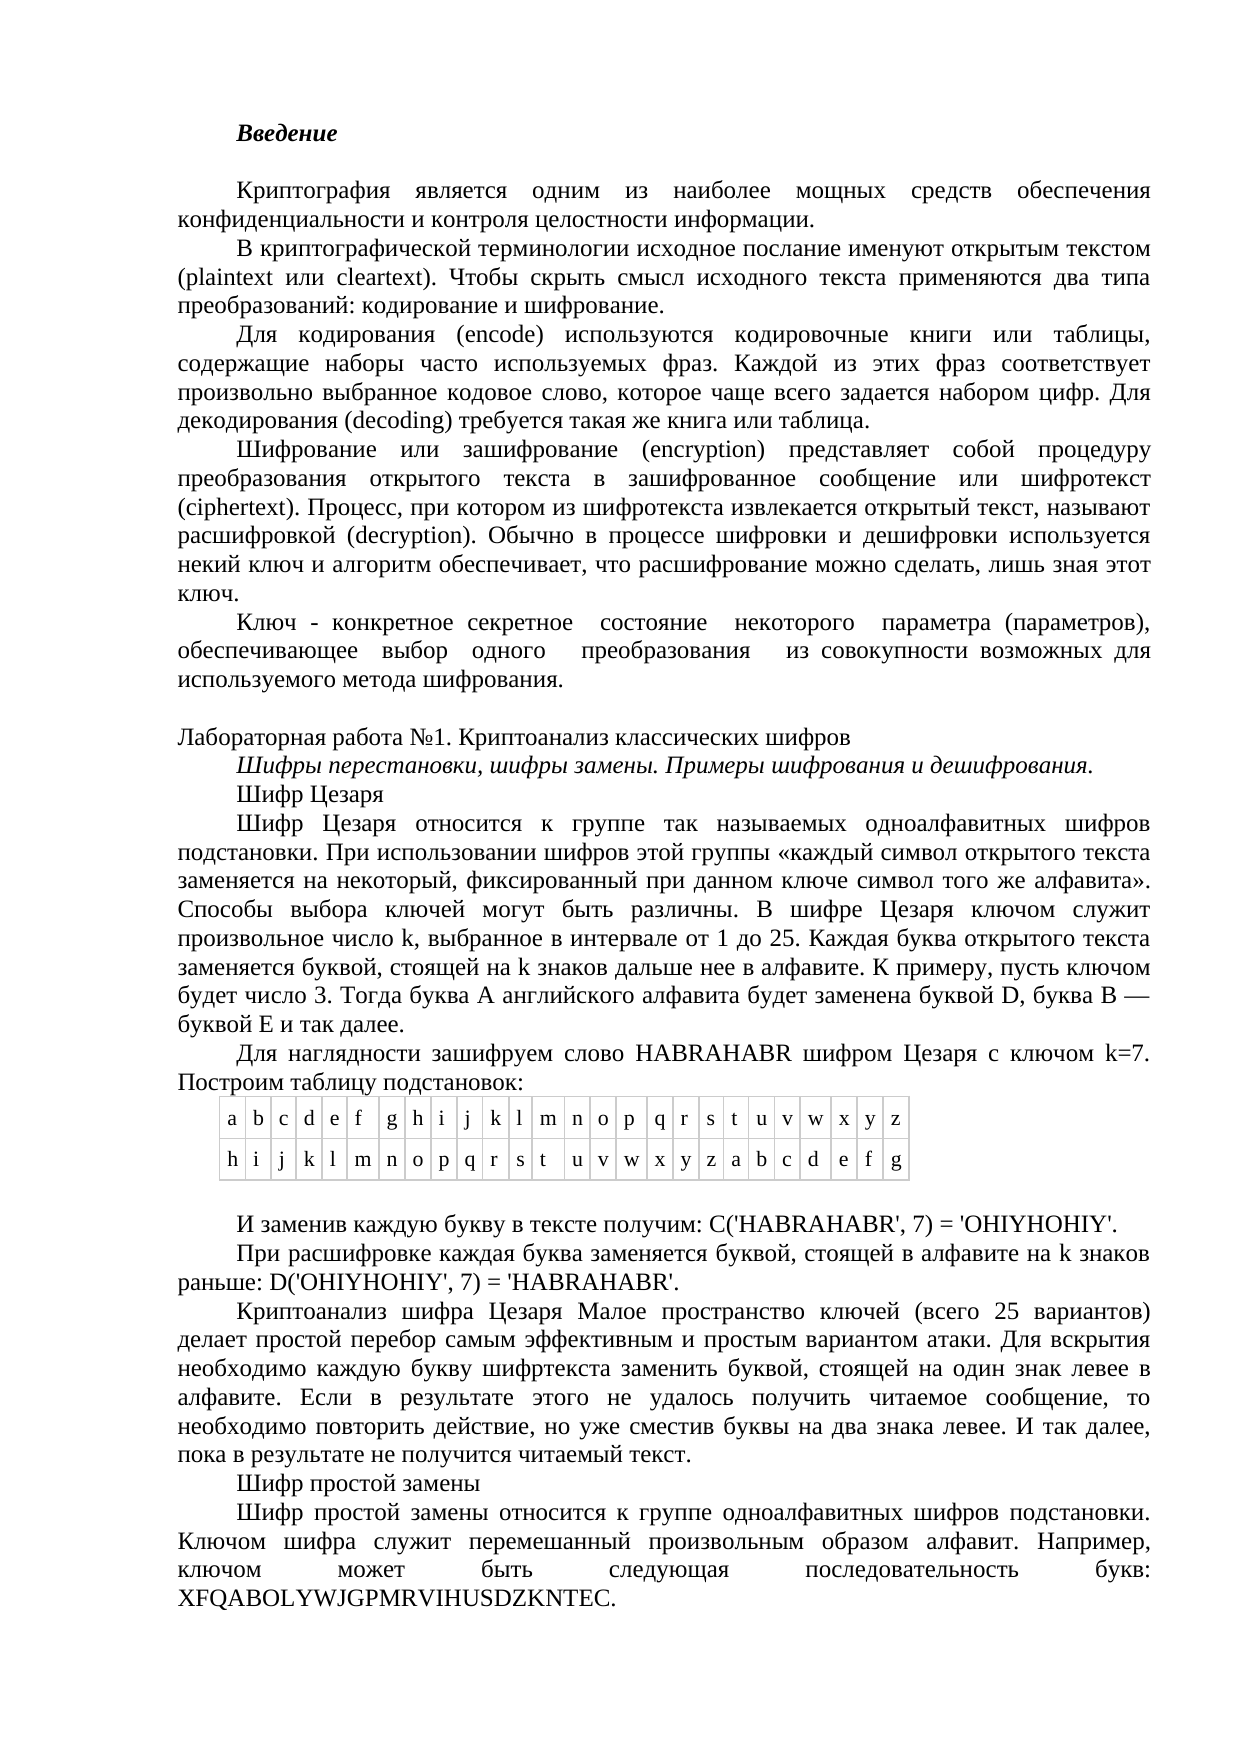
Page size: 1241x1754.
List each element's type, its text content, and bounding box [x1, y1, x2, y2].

table_header j [458, 1097, 482, 1137]
text Шифр Цезаря [177, 779, 1152, 808]
table_cell t [533, 1139, 564, 1179]
text Шифры перестановки, шифры замены. Примеры шифрования и дешифрования. [177, 751, 1152, 779]
table_cell v [591, 1139, 615, 1179]
table_header s [700, 1097, 723, 1137]
table_header r [674, 1097, 698, 1137]
table_header f [348, 1097, 378, 1137]
text Шифр простой замены относится к группе одноалфавитных шифров подстановки. Ключом шифра служит перемешанный произвольным образом алфавит. Например, ключом может быть следующая последовательность букв: XFQABOLYWJGPMRVIHUSDZKNTEC. [177, 1497, 1152, 1612]
text Шифр простой замены [177, 1468, 1152, 1497]
table_header v [775, 1097, 799, 1137]
text Шифр Цезаря относится к группе так называемых одноалфавитных шифров подстановки. При использовании шифров этой группы «каждый символ открытого текста заменяется на некоторый, фиксированный при данном ключе символ того же алфавита». Способы выбора ключей могут быть различны. В шифре Цезаря ключом служит произвольное число k, выбранное в интервале от 1 до 25. Каждая буква открытого текста заменяется буквой, стоящей на k знаков дальше нее в алфавите. К примеру, пусть ключом будет число 3. Тогда буква A английского алфавита будет заменена буквой D, буква B — буквой E и так далее. [177, 808, 1152, 1038]
table_header z [884, 1097, 908, 1137]
table_header o [591, 1097, 615, 1137]
table_header d [297, 1097, 321, 1137]
table_cell f [858, 1139, 882, 1179]
text И заменив каждую букву в тексте получим: C('HABRAHABR', 7) = 'OHIYHOHIY'. [177, 1209, 1152, 1238]
table_cell e [832, 1139, 856, 1179]
table_cell j [272, 1139, 295, 1179]
table_header y [858, 1097, 882, 1137]
text Для наглядности зашифруем слово HABRAHABR шифром Цезаря с ключом k=7. Построим таблицу подстановок: [177, 1038, 1152, 1096]
table_header q [648, 1097, 672, 1137]
table_cell n [380, 1139, 404, 1179]
text Шифрование или зашифрование (encryption) представляет собой процедуру преобразования открытого текста в зашифрованное сообщение или шифротекст (ciphertext). Процесс, при котором из шифротекста извлекается открытый текст, называют расшифровкой (decryption). Обычно в процессе шифровки и дешифровки используется некий ключ и алгоритм обеспечивает, что расшифрование можно сделать, лишь зная этот ключ. [177, 434, 1152, 607]
table_header x [832, 1097, 856, 1137]
table_cell q [458, 1139, 482, 1179]
table_header c [272, 1097, 295, 1137]
table_header e [323, 1097, 346, 1137]
subtitle Введение [177, 118, 1152, 147]
text Криптография является одним из наиболее мощных средств обеспечения конфиденциальности и контроля целостности информации. [177, 176, 1152, 233]
table_cell m [348, 1139, 378, 1179]
text В криптографической терминологии исходное послание именуют открытым текстом (plaintext или cleartext). Чтобы скрыть смысл исходного текста применяются два типа преобразований: кодирование и шифрование. [177, 233, 1152, 319]
table_header m [533, 1097, 564, 1137]
text Криптоанализ шифра Цезаря Малое пространство ключей (всего 25 вариантов) делает простой перебор самым эффективным и простым вариантом атаки. Для вскрытия необходимо каждую букву шифртекста заменить буквой, стоящей на один знак левее в алфавите. Если в результате этого не удалось получить читаемое сообщение, то необходимо повторить действие, но уже сместив буквы на два знака левее. И так далее, пока в результате не получится читаемый текст. [177, 1296, 1152, 1468]
table_header a [220, 1097, 245, 1137]
table_cell h [220, 1139, 245, 1179]
table_header k [483, 1097, 508, 1137]
table_header b [246, 1097, 270, 1137]
table_cell s [510, 1139, 531, 1179]
table_cell d [801, 1139, 830, 1179]
text Ключ - конкретное секретное состояние некоторого параметра (параметров), обеспечивающее выбор одного преобразования из совокупности возможных для используемого метода шифрования. [177, 607, 1152, 693]
table_header w [801, 1097, 830, 1137]
table_header n [565, 1097, 589, 1137]
table_cell p [432, 1139, 456, 1179]
table_cell o [406, 1139, 430, 1179]
table_header h [406, 1097, 430, 1137]
table_header p [617, 1097, 646, 1137]
table_cell w [617, 1139, 646, 1179]
table_cell z [700, 1139, 723, 1179]
text При расшифровке каждая буква заменяется буквой, стоящей в алфавите на k знаков раньше: D('OHIYHOHIY', 7) = 'HABRAHABR'. [177, 1238, 1152, 1296]
table_cell c [775, 1139, 799, 1179]
text Для кодирования (encode) используются кодировочные книги или таблицы, содержащие наборы часто используемых фраз. Каждой из этих фраз соответствует произвольно выбранное кодовое слово, которое чаще всего задается набором цифр. Для декодирования (decoding) требуется такая же книга или таблица. [177, 319, 1152, 434]
table_cell g [884, 1139, 908, 1179]
table_header i [432, 1097, 456, 1137]
table_cell a [724, 1139, 748, 1179]
table_cell u [565, 1139, 589, 1179]
table_header g [380, 1097, 404, 1137]
table_cell k [297, 1139, 321, 1179]
table_header l [510, 1097, 531, 1137]
table_cell b [749, 1139, 774, 1179]
table_cell y [674, 1139, 698, 1179]
table_cell r [483, 1139, 508, 1179]
table_header t [724, 1097, 748, 1137]
table_cell i [246, 1139, 270, 1179]
table_cell l [323, 1139, 346, 1179]
table_header u [749, 1097, 774, 1137]
text Лабораторная работа №1. Криптоанализ классических шифров [177, 722, 1152, 751]
table_cell x [648, 1139, 672, 1179]
